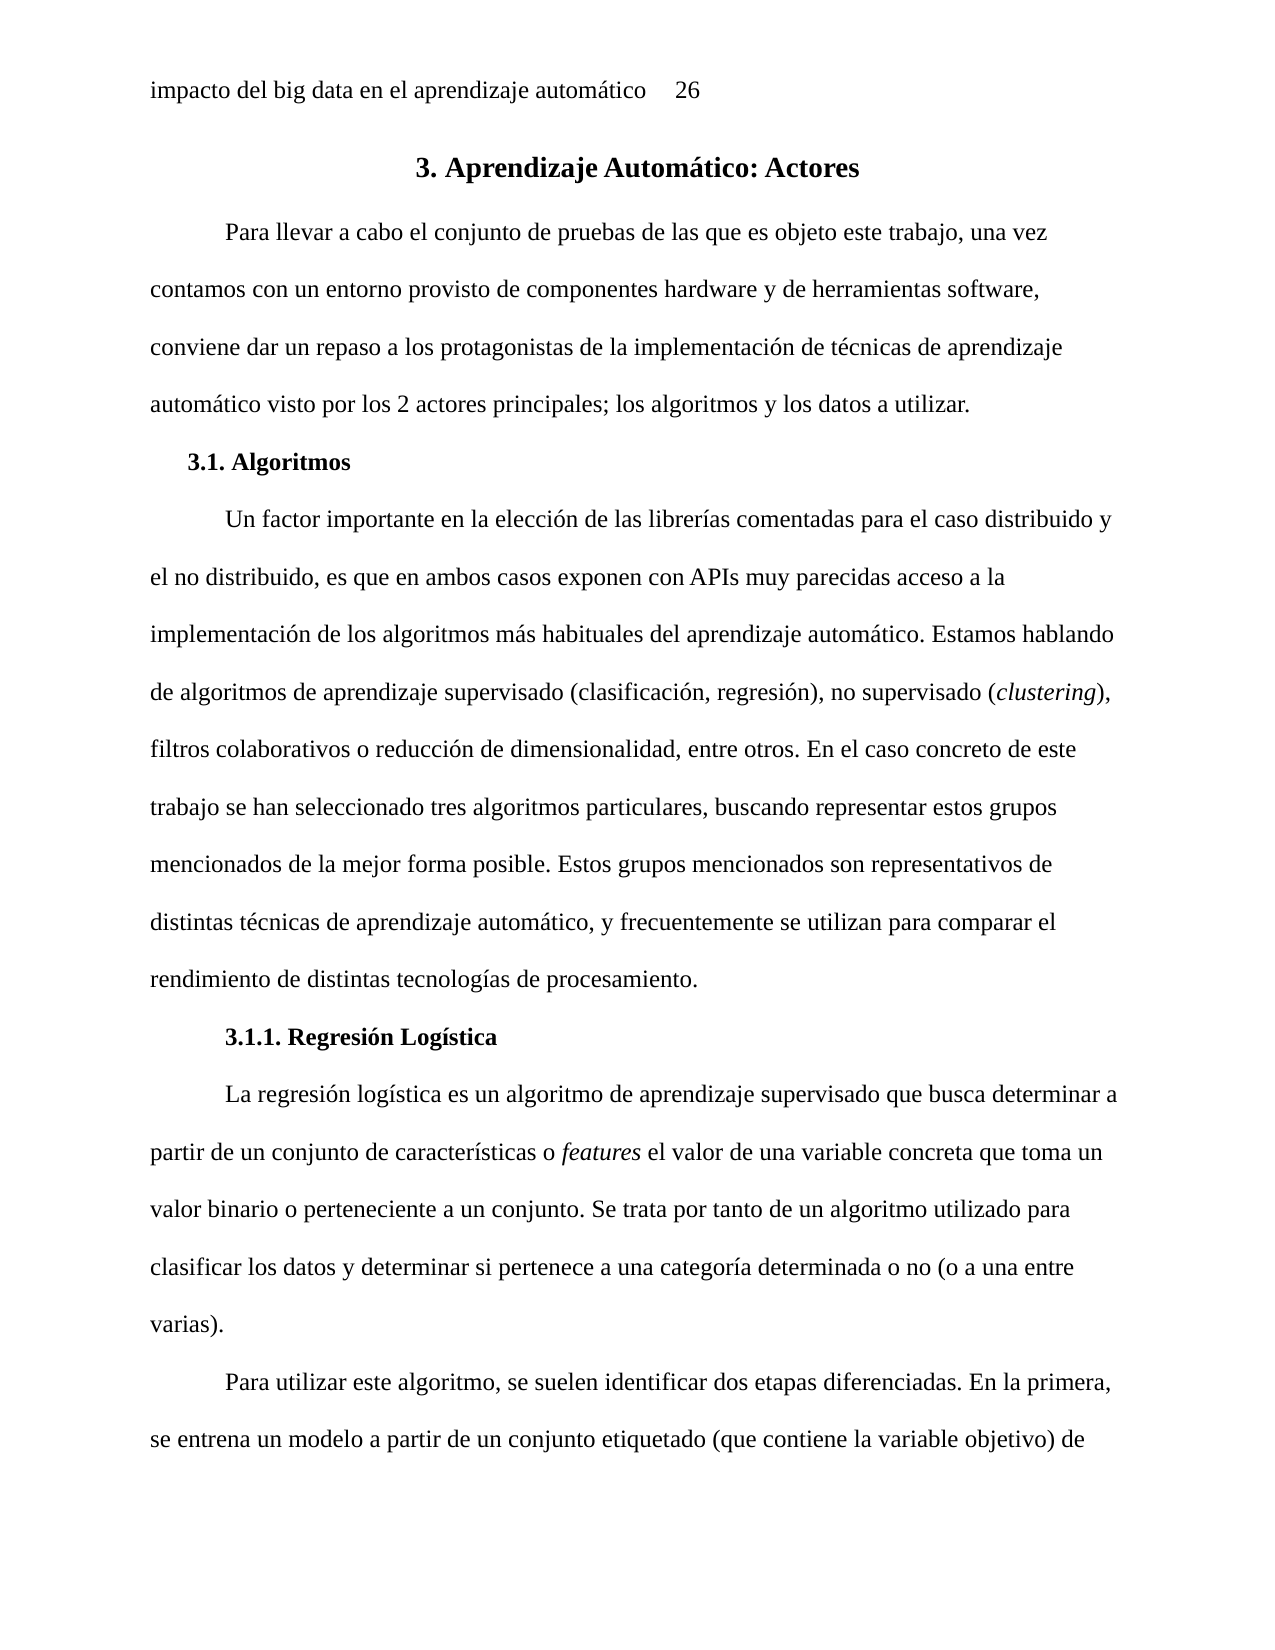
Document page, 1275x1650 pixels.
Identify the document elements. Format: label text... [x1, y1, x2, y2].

text Un factor importante en la elección de las librerías comentadas para el caso distribuido y el no distribuido, es que en ambos casos exponen con APIs muy parecidas acceso a la implementación de los algoritmos más habituales del aprendizaje automático. Estamos hablando de algoritmos de aprendizaje supervisado (clasificación, regresión), no supervisado (clustering), filtros colaborativos o reducción de dimensionalidad, entre otros. En el caso concreto de este trabajo se han seleccionado tres algoritmos particulares, buscando representar estos grupos mencionados de la mejor forma posible. Estos grupos mencionados son representativos de distintas técnicas de aprendizaje automático, y frecuentemente se utilizan para comparar el rendimiento de distintas tecnologías de procesamiento. [150, 504, 1125, 993]
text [150, 1367, 1125, 1453]
text La regresión logística es un algoritmo de aprendizaje supervisado que busca determinar a partir de un conjunto de características o features el valor de una variable concreta que toma un valor binario o perteneciente a un conjunto. Se trata por tanto de un algoritmo utilizado para clasificar los datos y determinar si pertenece a una categoría determinada o no (o a una entre varias). [150, 1079, 1125, 1338]
subtitle Regresión Logística [225, 1022, 1125, 1051]
subtitle Algoritmos [187, 447, 1125, 476]
subtitle Aprendizaje Automático: Actores [150, 150, 1125, 183]
text Para llevar a cabo el conjunto de pruebas de las que es objeto este trabajo, una vez contamos con un entorno provisto de componentes hardware y de herramientas software, conviene dar un repaso a los protagonistas de la implementación de técnicas de aprendizaje automático visto por los 2 actores principales; los algoritmos y los datos a utilizar. [150, 217, 1125, 418]
